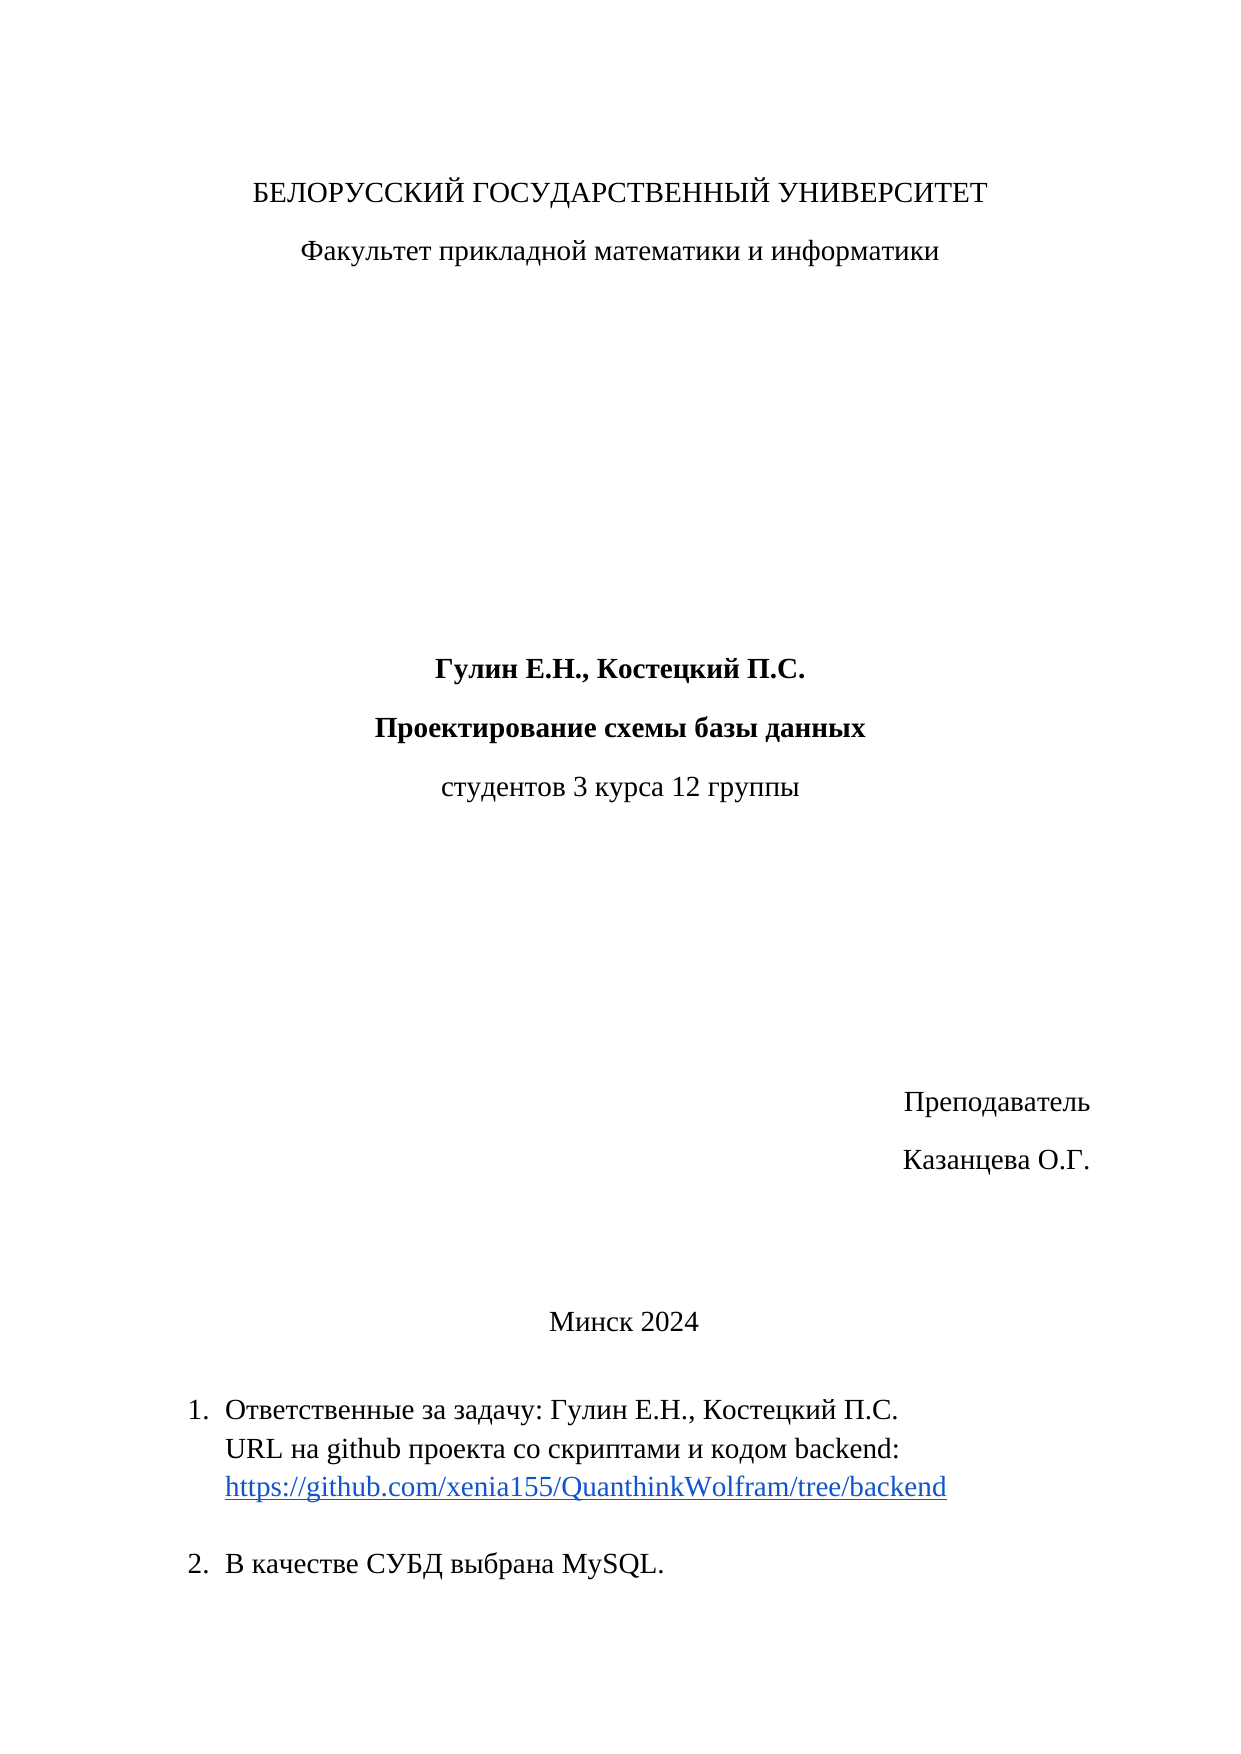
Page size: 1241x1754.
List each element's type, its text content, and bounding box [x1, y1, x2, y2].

text студентов 3 курса 12 группы [150, 769, 1090, 802]
text URL на github проекта со скриптами и кодом backend: https://github.com/xenia155/QuanthinkWolfram/tree/backend [150, 1431, 1090, 1503]
text Минск 2024 [150, 1304, 1090, 1337]
text Казанцева О.Г. [150, 1142, 1090, 1176]
list В качестве СУБД выбрана MySQL. [187, 1547, 1090, 1580]
text Проектирование схемы базы данных [150, 710, 1090, 744]
text БЕЛОРУССКИЙ ГОСУДАРСТВЕННЫЙ УНИВЕРСИТЕТ [150, 175, 1090, 208]
text Гулин Е.Н., Костецкий П.С. [150, 652, 1090, 685]
text Факультет прикладной математики и информатики [150, 233, 1090, 267]
list Ответственные за задачу: Гулин Е.Н., Костецкий П.С. [187, 1392, 1090, 1426]
text Преподаватель [150, 1084, 1090, 1117]
